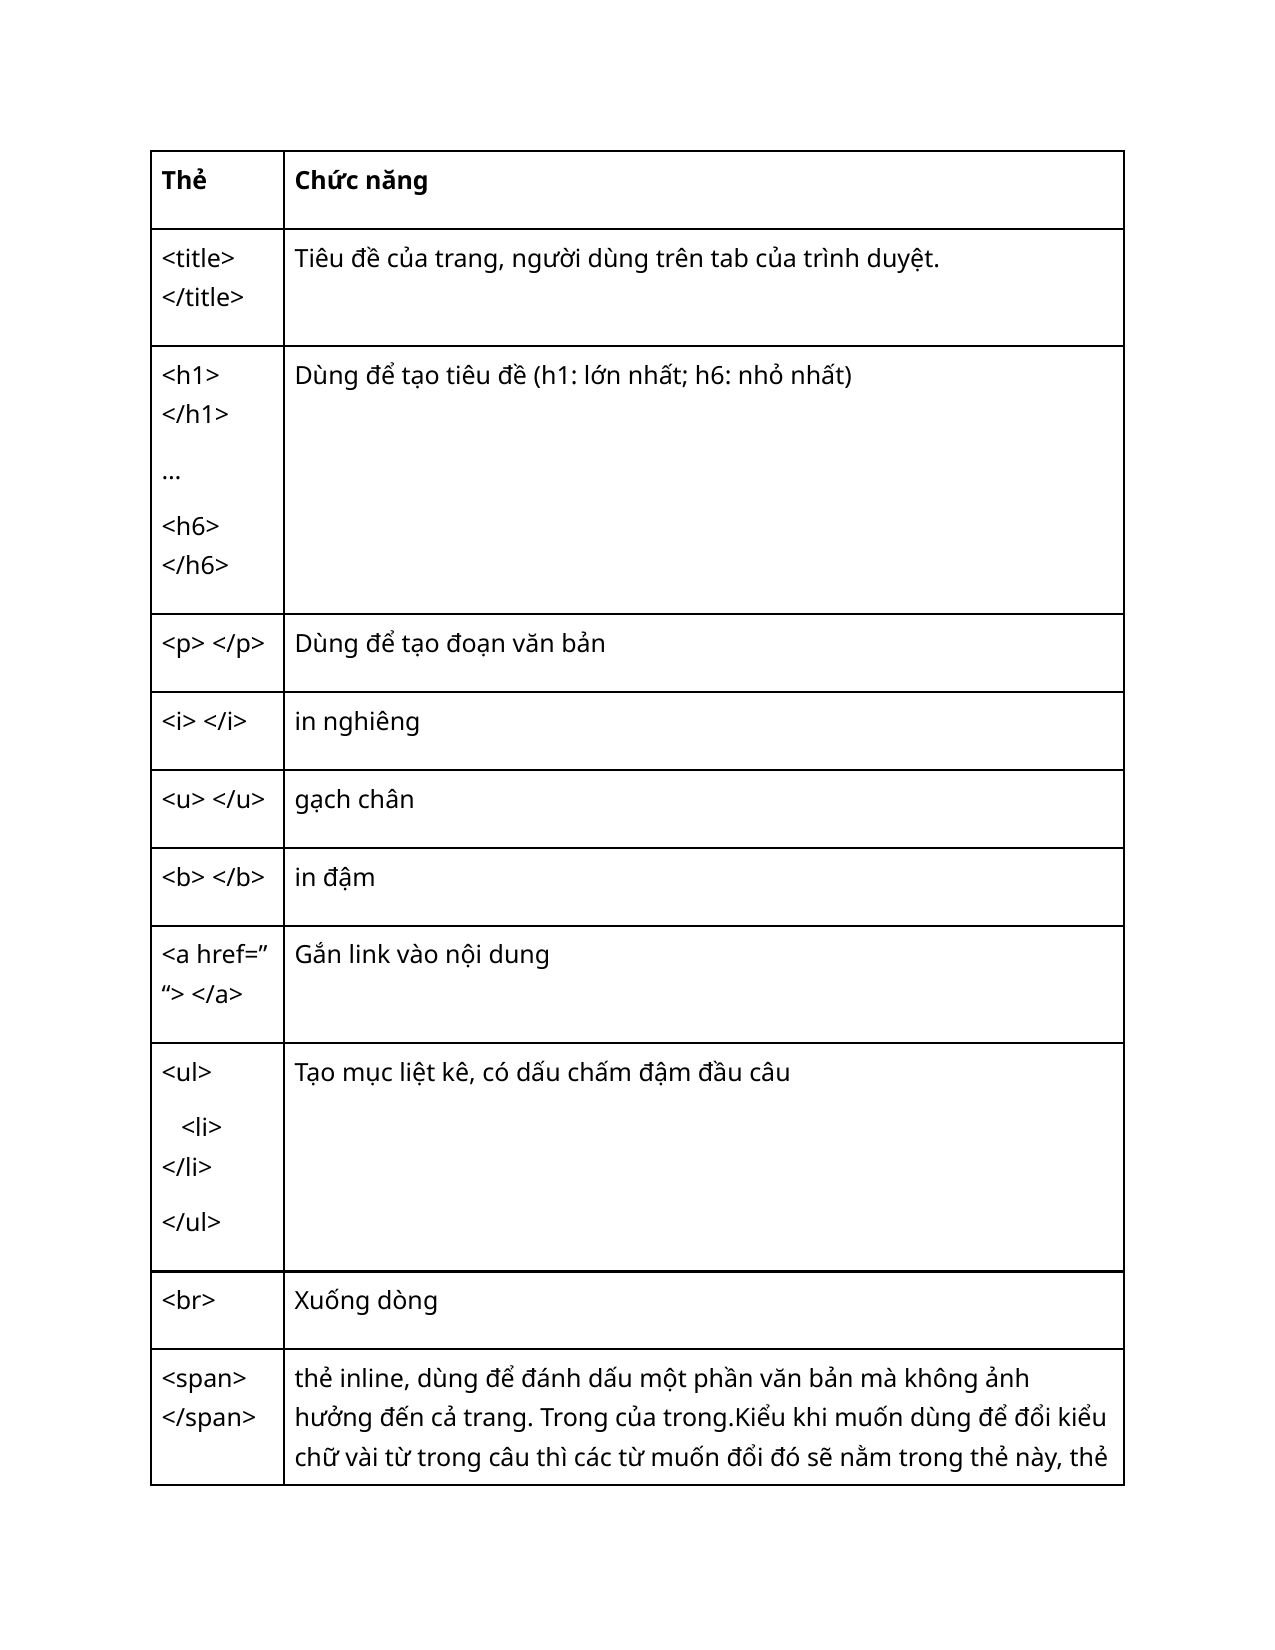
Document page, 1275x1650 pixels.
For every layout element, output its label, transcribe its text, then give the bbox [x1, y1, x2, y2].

table_cell Gắn link vào nội dung [285, 927, 1123, 1042]
table_cell Tiêu đề của trang, người dùng trên tab của trình duyệt. [285, 230, 1123, 345]
table_cell in nghiêng [285, 693, 1123, 769]
table_cell in đậm [285, 849, 1123, 924]
table_cell Tạo mục liệt kê, có dấu chấm đậm đầu câu [285, 1044, 1123, 1270]
table_cell Xuống dòng [285, 1273, 1123, 1348]
table_cell <ul> <li> </li> </ul> [152, 1044, 283, 1270]
table_cell <u> </u> [152, 771, 283, 847]
table_cell <b> </b> [152, 849, 283, 924]
table_header Thẻ [152, 152, 283, 228]
table_cell <span> </span> [152, 1350, 283, 1484]
table_cell Dùng để tạo đoạn văn bản [285, 615, 1123, 691]
table_cell <title> </title> [152, 230, 283, 345]
table_cell <br> [152, 1273, 283, 1348]
table_cell gạch chân [285, 771, 1123, 847]
table_cell <i> </i> [152, 693, 283, 769]
table_header Chức năng [285, 152, 1123, 228]
table_cell Dùng để tạo tiêu đề (h1: lớn nhất; h6: nhỏ nhất) [285, 347, 1123, 613]
table_cell <p> </p> [152, 615, 283, 691]
table_cell <a href=” “> </a> [152, 927, 283, 1042]
table_cell <h1> </h1> … <h6> </h6> [152, 347, 283, 613]
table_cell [285, 1350, 1123, 1484]
